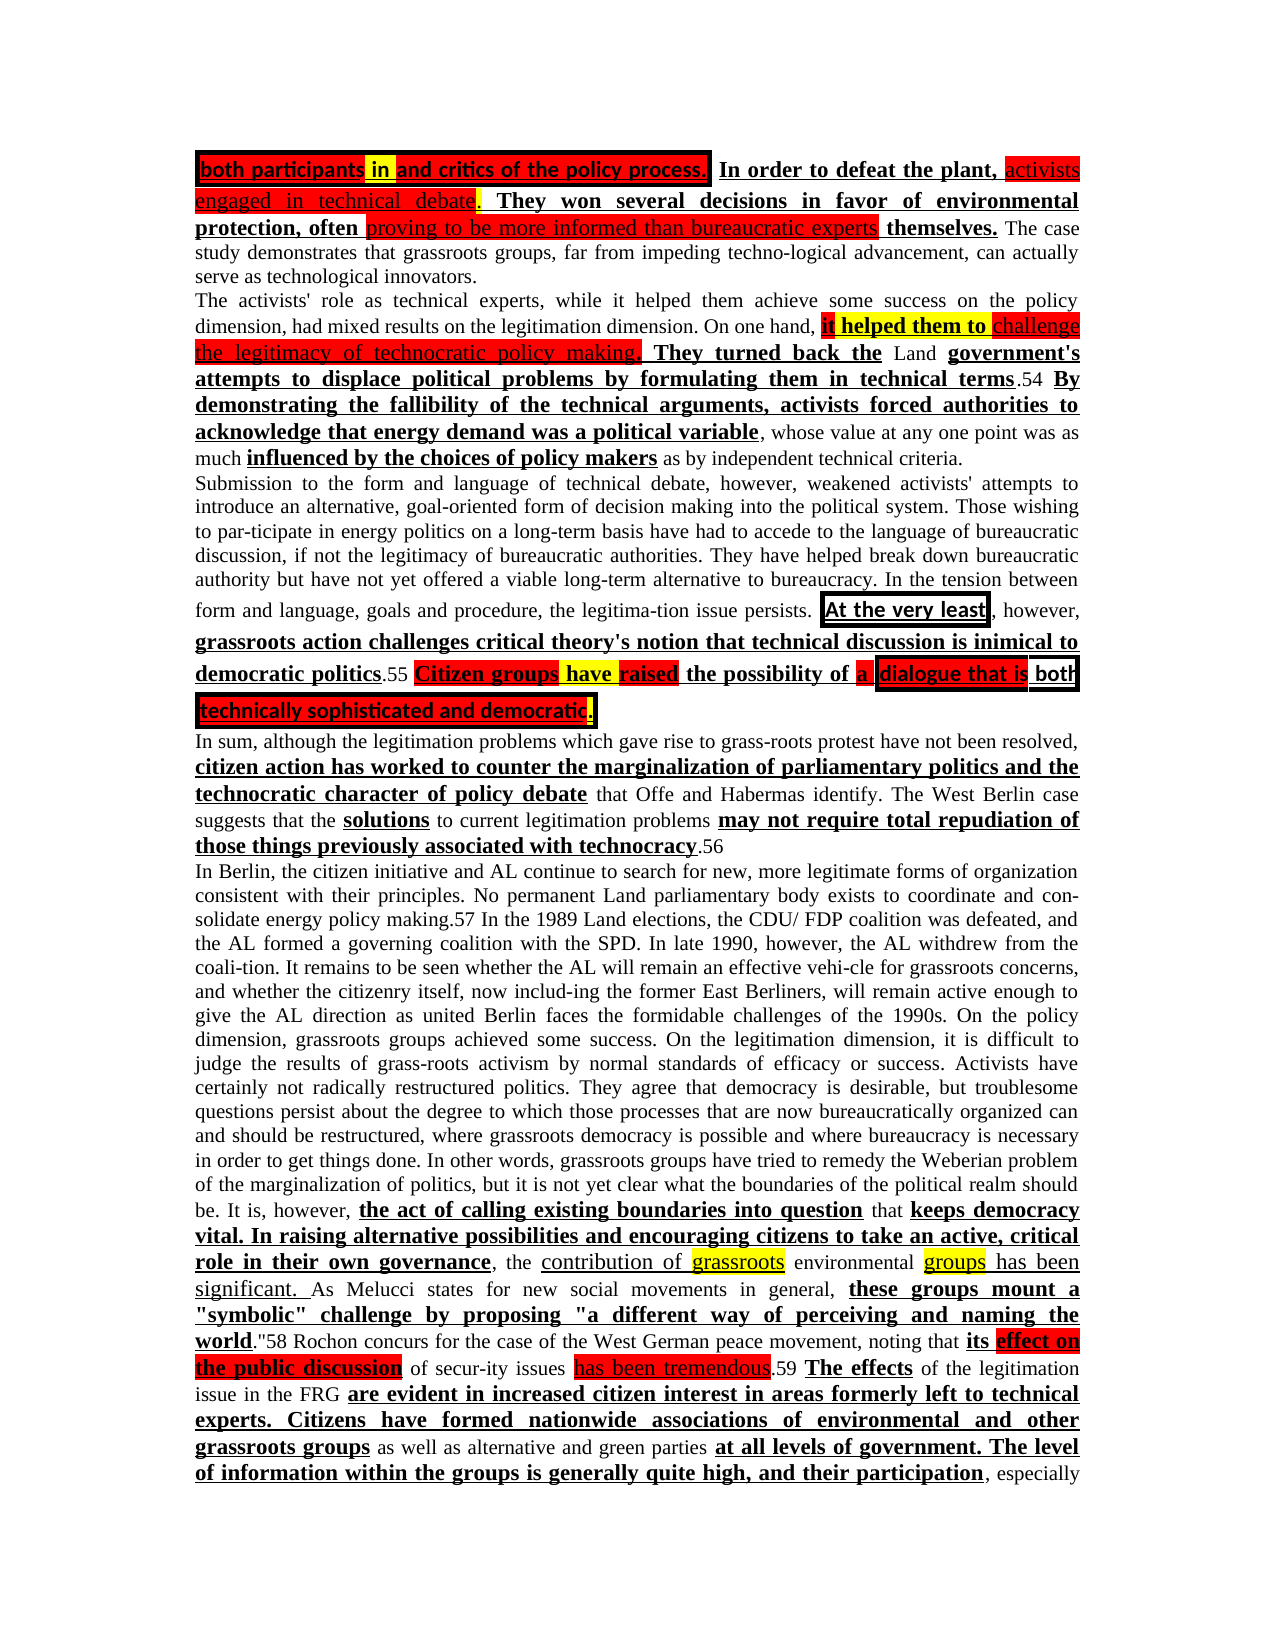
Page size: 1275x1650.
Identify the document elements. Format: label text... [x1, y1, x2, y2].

text Submission to the form and language of technical debate, however, weakened activists' attempts to introduce an alternative, goal-oriented form of decision making into the political system. Those wishing to par-ticipate in energy politics on a long-term basis have had to accede to the language of bureaucratic discussion, if not the legitimacy of bureaucratic authorities. They have helped break down bureaucratic authority but have not yet offered a viable long-term alternative to bureaucracy. In the tension between form and language, goals and procedure, the legitima-tion issue persists. At the very least, however, grassroots action challenges critical theory's notion that technical discussion is inimical to democratic politics.55 Citizen groups have raised the possibility of a dialogue that is both technically sophisticated and democratic. [195, 652, 1080, 729]
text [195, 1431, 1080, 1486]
text The activists' role as technical experts, while it helped them achieve some success on the policy dimension, had mixed results on the legitimation dimension. On one hand, it helped them to challenge the legitimacy of technocratic policy making. They turned back the Land government's attempts to displace political problems by formulating them in technical terms.54 By demonstrating the fallibility of the technical arguments, activists forced authorities to acknowledge that energy demand was a political variable, whose value at any one point was as much influenced by the choices of policy makers as by independent technical criteria. [195, 415, 1080, 470]
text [195, 1325, 1080, 1429]
text In sum, although the legitimation problems which gave rise to grass-roots protest have not been resolved, citizen action has worked to counter the marginalization of parliamentary politics and the technocratic character of policy debate that Offe and Habermas identify. The West Berlin case suggests that the solutions to current legitimation problems may not require total repudiation of those things previously associated with technocracy.56 [195, 729, 1080, 776]
text Submission to the form and language of technical debate, however, weakened activists' attempts to introduce an alternative, goal-oriented form of decision making into the political system. Those wishing to par-ticipate in energy politics on a long-term basis have had to accede to the language of bureaucratic discussion, if not the legitimacy of bureaucratic authorities. They have helped break down bureaucratic authority but have not yet offered a viable long-term alternative to bureaucracy. In the tension between form and language, goals and procedure, the legitima-tion issue persists. At the very least, however, grassroots action challenges critical theory's notion that technical discussion is inimical to democratic politics.55 Citizen groups have raised the possibility of a dialogue that is both technically sophisticated and democratic. [195, 470, 1080, 651]
text In sum, although the legitimation problems which gave rise to grass-roots protest have not been resolved, citizen action has worked to counter the marginalization of parliamentary politics and the technocratic character of policy debate that Offe and Habermas identify. The West Berlin case suggests that the solutions to current legitimation problems may not require total repudiation of those things previously associated with technocracy.56 [195, 778, 1080, 859]
text The activists' role as technical experts, while it helped them achieve some success on the policy dimension, had mixed results on the legitimation dimension. On one hand, it helped them to challenge the legitimacy of technocratic policy making. They turned back the Land government's attempts to displace political problems by formulating them in technical terms.54 By demonstrating the fallibility of the technical arguments, activists forced authorities to acknowledge that energy demand was a political variable, whose value at any one point was as much influenced by the choices of policy makers as by independent technical criteria. [195, 288, 1080, 414]
